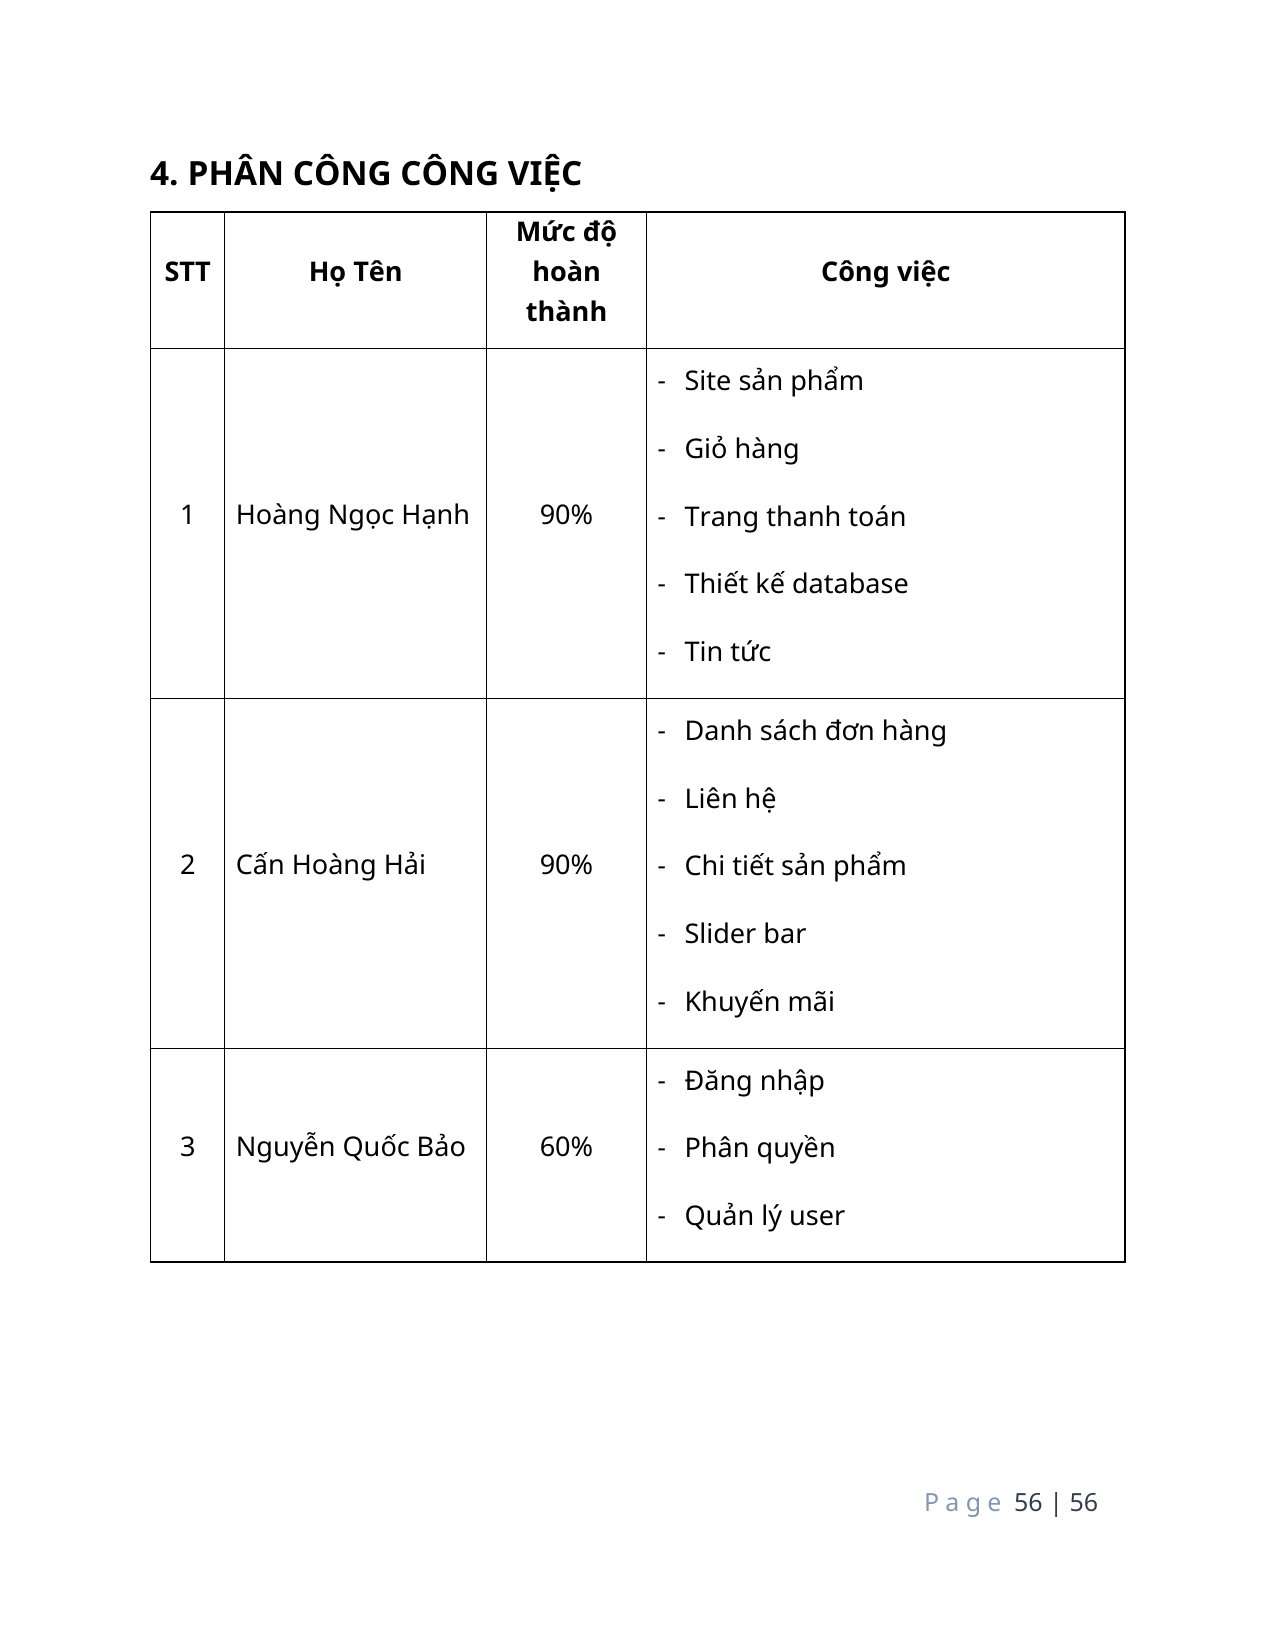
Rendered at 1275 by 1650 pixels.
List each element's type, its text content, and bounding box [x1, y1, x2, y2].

table_cell 60% [487, 1049, 646, 1261]
table_header Họ Tên [225, 213, 486, 348]
table_cell Hoàng Ngọc Hạnh [225, 349, 486, 698]
table_cell 3 [151, 1049, 224, 1261]
table_cell 90% [487, 699, 646, 1047]
table_cell Nguyễn Quốc Bảo [225, 1049, 486, 1261]
table_header STT [151, 213, 224, 348]
table_cell 1 [151, 349, 224, 698]
table_cell Danh sách đơn hàng Liên hệ Chi tiết sản phẩm Slider bar Khuyến mãi [647, 699, 1124, 1047]
table_cell Cấn Hoàng Hải [225, 699, 486, 1047]
table_cell 2 [151, 699, 224, 1047]
table_header Công việc [647, 213, 1124, 348]
table_cell 90% [487, 349, 646, 698]
table_cell Đăng nhập Phân quyền Quản lý user [647, 1049, 1124, 1261]
table_cell Site sản phẩm Giỏ hàng Trang thanh toán Thiết kế database Tin tức [647, 349, 1124, 698]
table_header Mức độ hoàn thành [487, 213, 646, 348]
subtitle PHÂN CÔNG CÔNG VIỆC [150, 150, 1125, 195]
